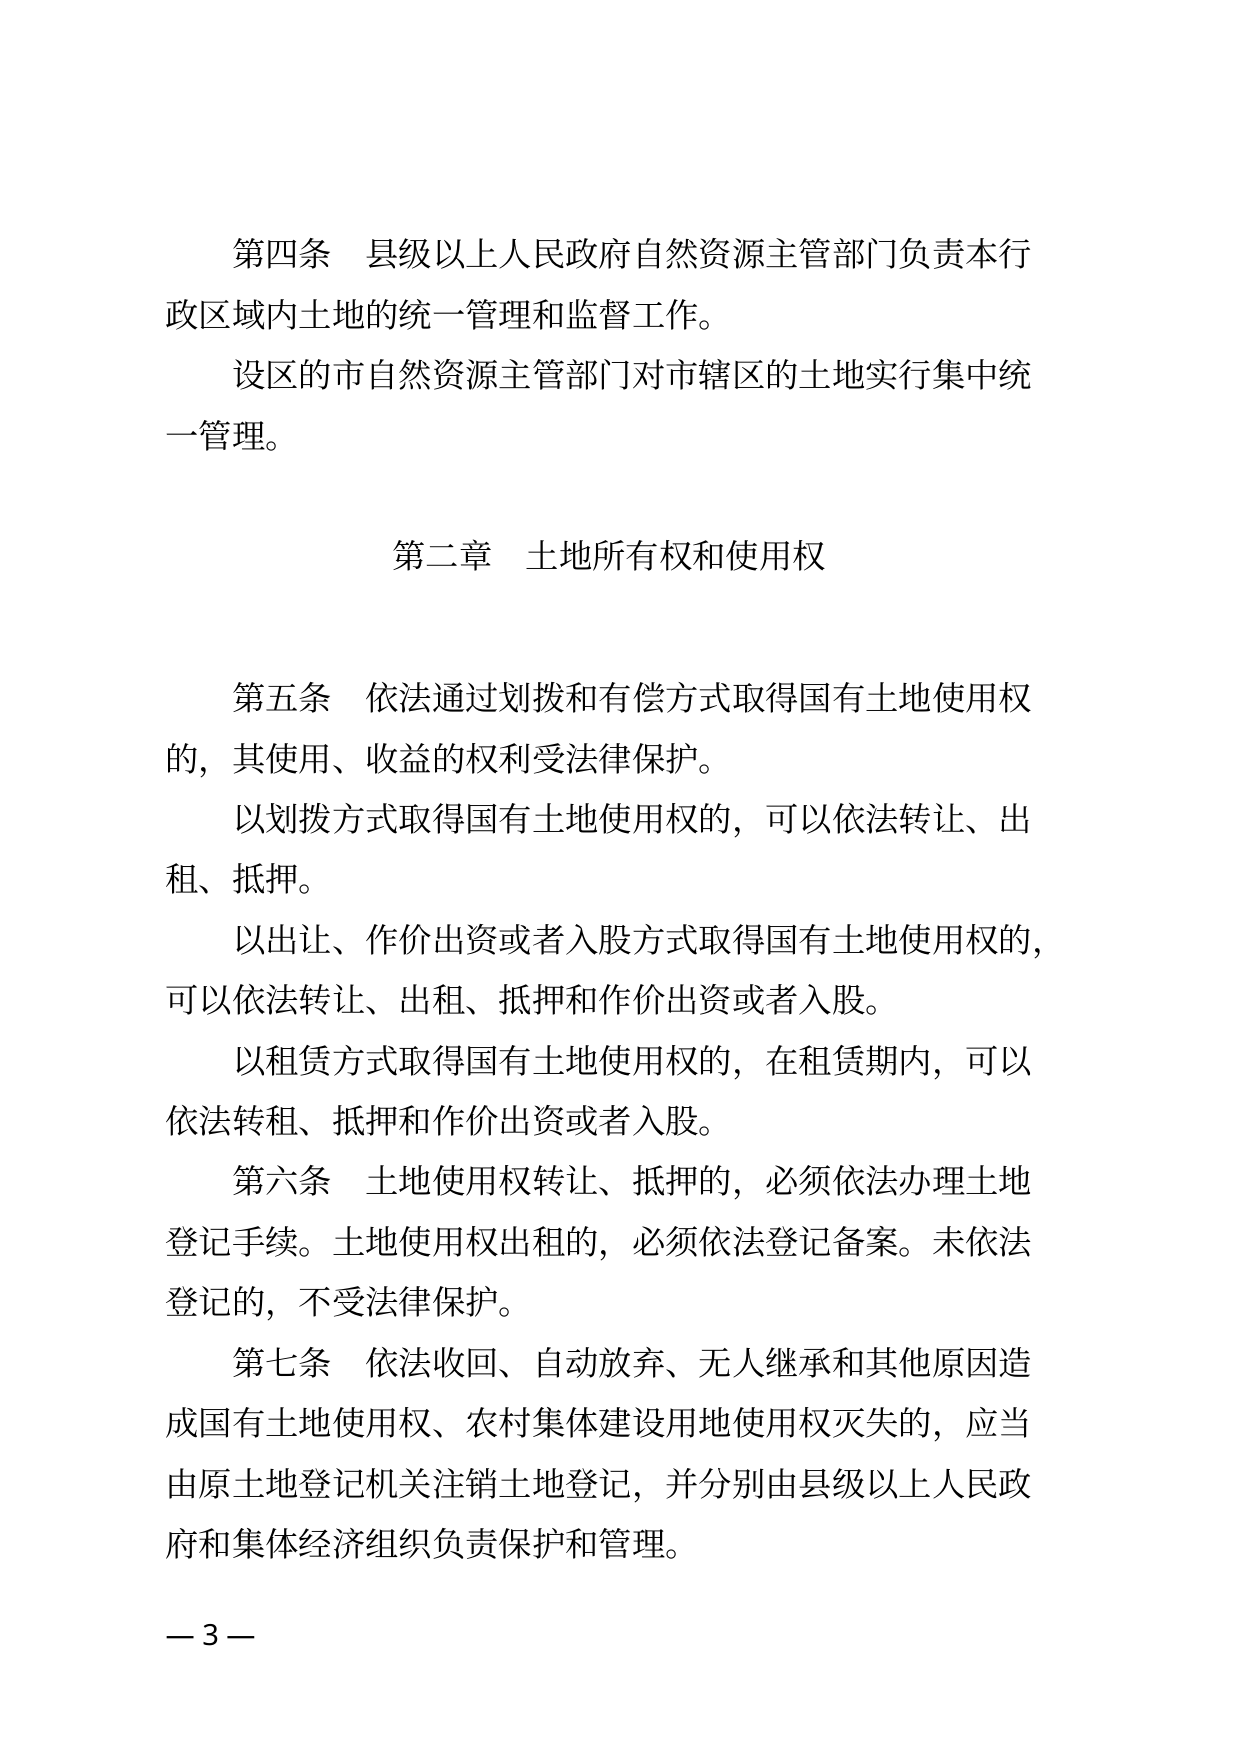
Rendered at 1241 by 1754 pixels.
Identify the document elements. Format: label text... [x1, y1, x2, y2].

text 以租赁方式取得国有土地使用权的，在租赁期内，可以依法转租、抵押和作价出资或者入股。 [165, 1025, 1052, 1146]
text 第四条 县级以上人民政府自然资源主管部门负责本行政区域内土地的统一管理和监督工作。 [165, 218, 1052, 339]
text 设区的市自然资源主管部门对市辖区的土地实行集中统一管理。 [165, 339, 1052, 460]
text 以划拨方式取得国有土地使用权的，可以依法转让、出租、抵押。 [165, 783, 1052, 904]
text 第五条 依法通过划拨和有偿方式取得国有土地使用权的，其使用、收益的权利受法律保护。 [165, 662, 1052, 783]
text 第六条 土地使用权转让、抵押的，必须依法办理土地登记手续。土地使用权出租的，必须依法登记备案。未依法登记的，不受法律保护。 [165, 1146, 1052, 1327]
text 以出让、作价出资或者入股方式取得国有土地使用权的，可以依法转让、出租、抵押和作价出资或者入股。 [165, 904, 1052, 1025]
text 第七条 依法收回、自动放弃、无人继承和其他原因造成国有土地使用权、农村集体建设用地使用权灭失的，应当由原土地登记机关注销土地登记，并分别由县级以上人民政府和集体经济组织负责保护和管理。 [165, 1327, 1052, 1568]
text 第二章 土地所有权和使用权 [165, 521, 1052, 581]
